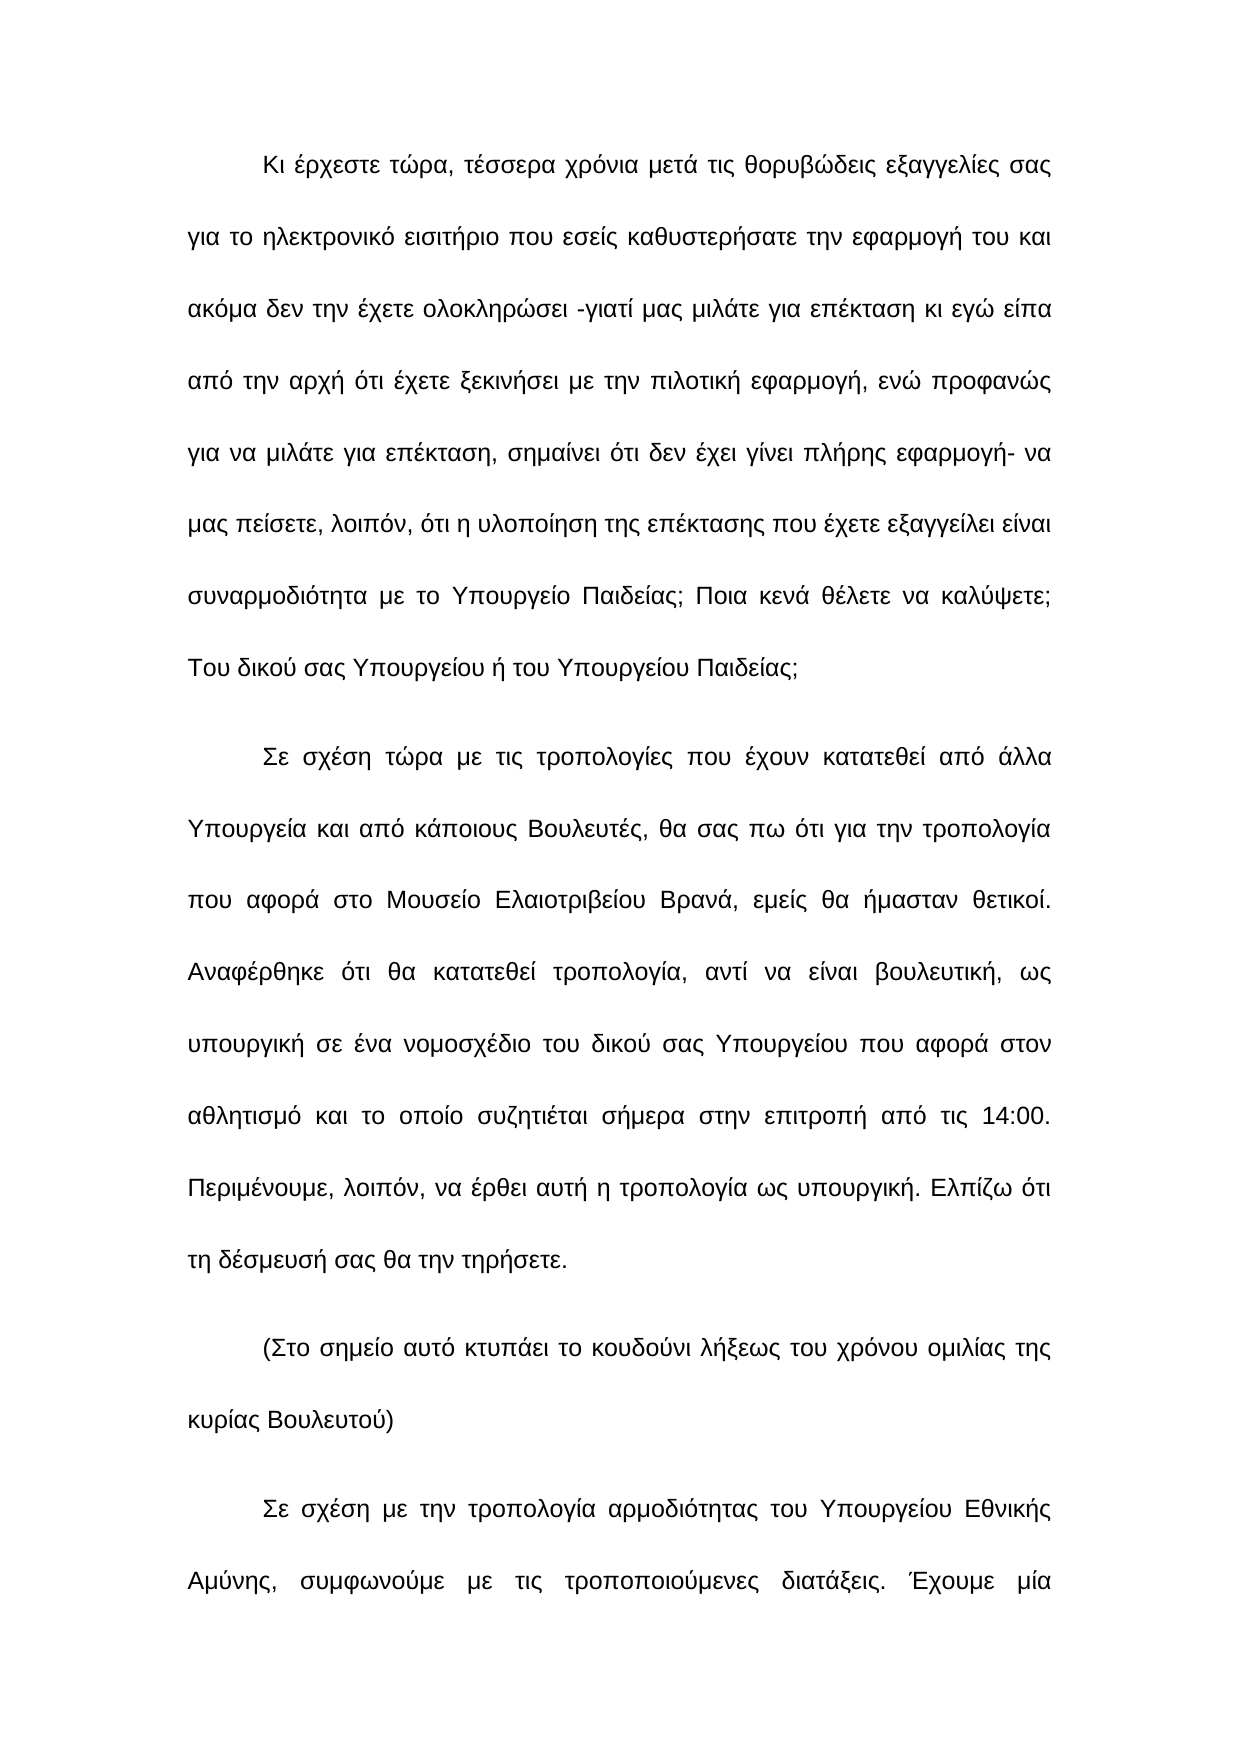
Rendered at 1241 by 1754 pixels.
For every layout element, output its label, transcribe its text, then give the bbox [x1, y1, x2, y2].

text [187, 1494, 1053, 1594]
text Σε σχέση τώρα με τις τροπολογίες που έχουν κατατεθεί από άλλα Υπουργεία και από κάποιους Βουλευτές, θα σας πω ότι για την τροπολογία που αφορά στο Μουσείο Ελαιοτριβείου Βρανά, εμείς θα ήμασταν θετικοί. Αναφέρθηκε ότι θα κατατεθεί τροπολογία, αντί να είναι βουλευτική, ως υπουργική σε ένα νομοσχέδιο του δικού σας Υπουργείου που αφορά στον αθλητισμό και το οποίο συζητιέται σήμερα στην επιτροπή από τις 14:00. Περιμένουμε, λοιπόν, να έρθει αυτή η τροπολογία ως υπουργική. Ελπίζω ότι τη δέσμευσή σας θα την τηρήσετε. [187, 742, 1053, 1273]
text (Στο σημείο αυτό κτυπάει το κουδούνι λήξεως του χρόνου ομιλίας της κυρίας Βουλευτού) [187, 1333, 1053, 1434]
text Κι έρχεστε τώρα, τέσσερα χρόνια μετά τις θορυβώδεις εξαγγελίες σας για το ηλεκτρονικό εισιτήριο που εσείς καθυστερήσατε την εφαρμογή του και ακόμα δεν την έχετε ολοκληρώσει -γιατί μας μιλάτε για επέκταση κι εγώ είπα από την αρχή ότι έχετε ξεκινήσει με την πιλοτική εφαρμογή, ενώ προφανώς για να μιλάτε για επέκταση, σημαίνει ότι δεν έχει γίνει πλήρης εφαρμογή- να μας πείσετε, λοιπόν, ότι η υλοποίηση της επέκτασης που έχετε εξαγγείλει είναι συναρμοδιότητα με το Υπουργείο Παιδείας; Ποια κενά θέλετε να καλύψετε; Του δικού σας Υπουργείου ή του Υπουργείου Παιδείας; [187, 150, 1053, 682]
